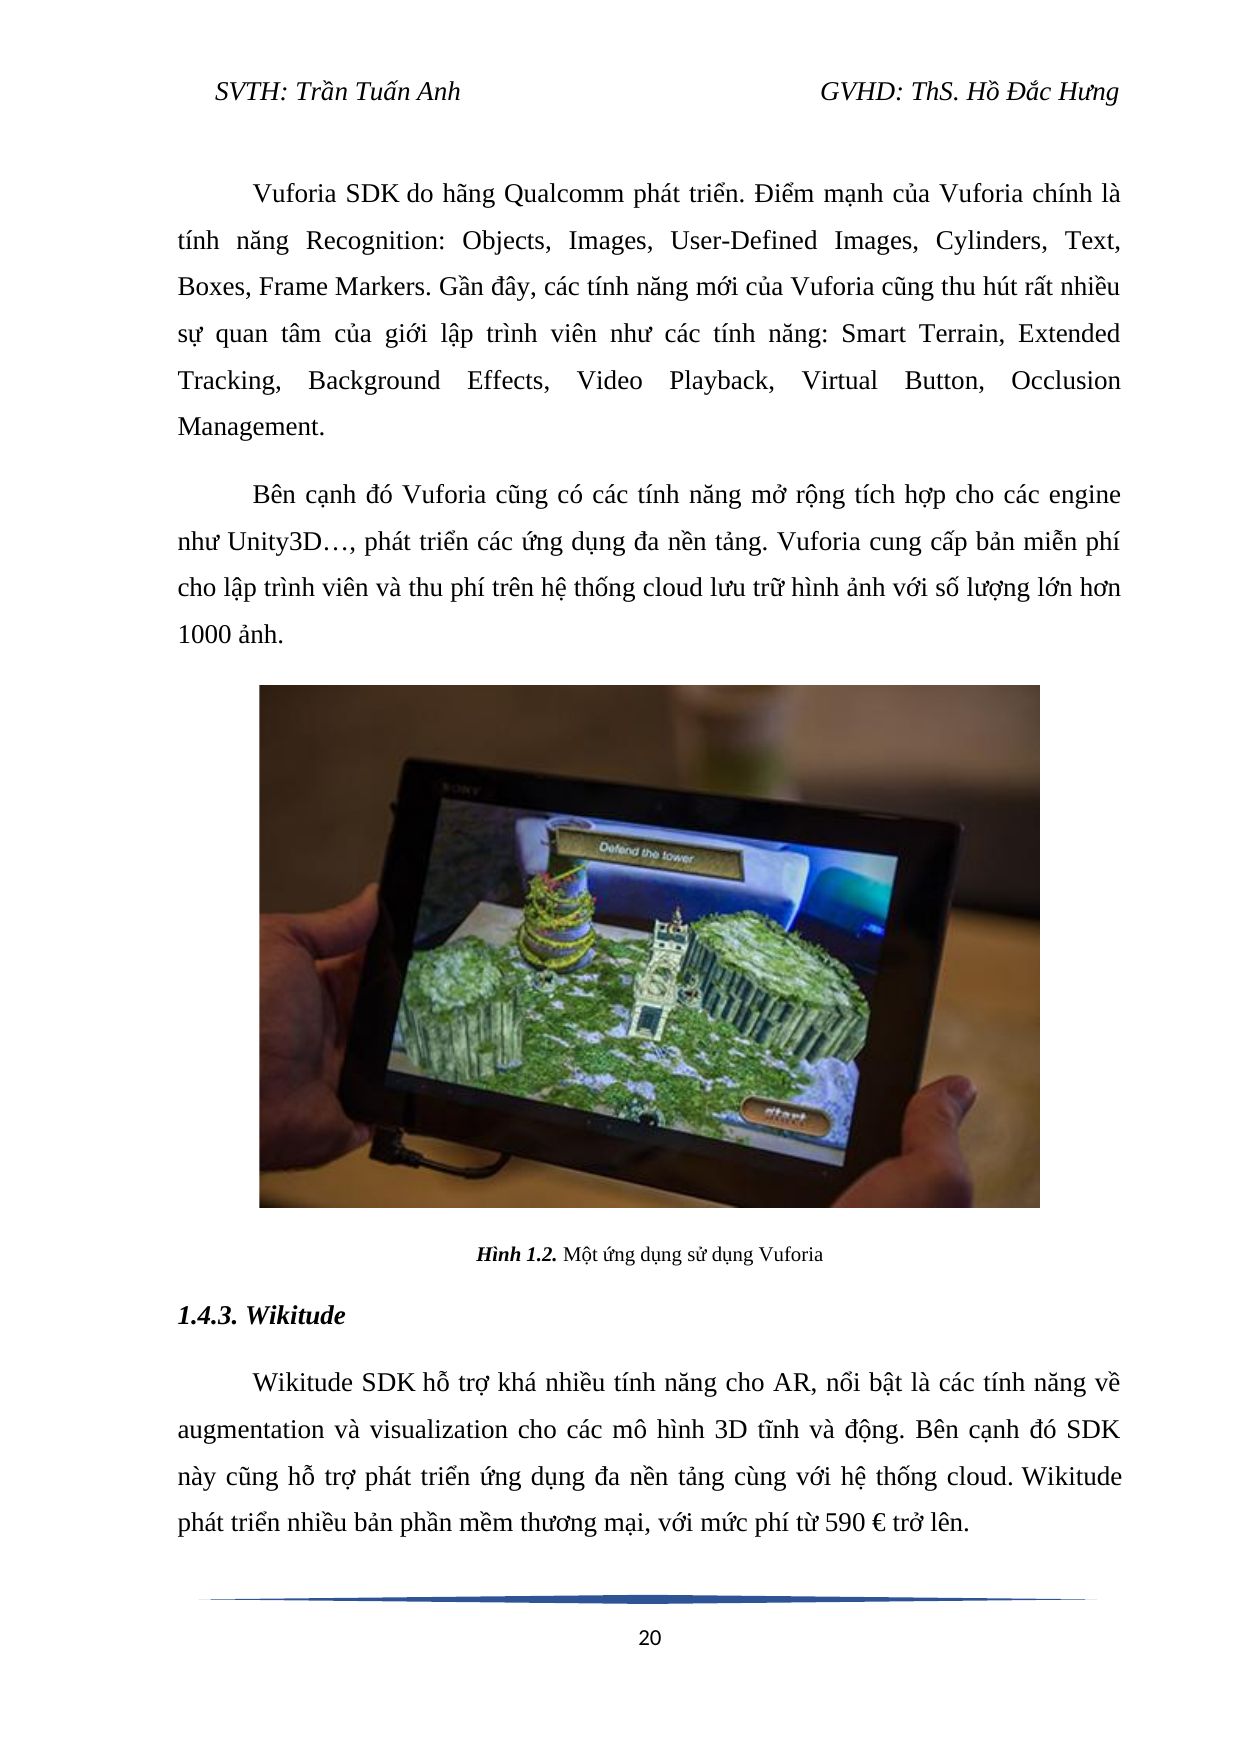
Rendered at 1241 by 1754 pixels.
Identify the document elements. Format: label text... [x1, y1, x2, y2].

text Hình 1.2. Một ứng dụng sử dụng Vuforia [177, 1242, 1122, 1266]
text Vuforia SDK do hãng Qualcomm phát triển. Điểm mạnh của Vuforia chính là tính năng Recognition: Objects, Images, User-Defined Images, Cylinders, Text, Boxes, Frame Markers. Gần đây, các tính năng mới của Vuforia cũng thu hút rất nhiều sự quan tâm của giới lập trình viên như các tính năng: Smart Terrain, Extended Tracking, Background Effects, Video Playback, Virtual Button, Occlusion Management. [177, 177, 1122, 442]
picture [259, 685, 1040, 1208]
text 1.4.3. Wikitude [177, 1299, 1122, 1330]
text Wikitude SDK hỗ trợ khá nhiều tính năng cho AR, nổi bật là các tính năng về augmentation và visualization cho các mô hình 3D tĩnh và động. Bên cạnh đó SDK này cũng hỗ trợ phát triển ứng dụng đa nền tảng cùng với hệ thống cloud. Wikitude phát triển nhiều bản phần mềm thương mại, với mức phí từ 590 € trở lên. [177, 1366, 1122, 1537]
text Bên cạnh đó Vuforia cũng có các tính năng mở rộng tích hợp cho các engine như Unity3D…, phát triển các ứng dụng đa nền tảng. Vuforia cung cấp bản miễn phí cho lập trình viên và thu phí trên hệ thống cloud lưu trữ hình ảnh với số lượng lớn hơn 1000 ảnh. [177, 478, 1122, 649]
